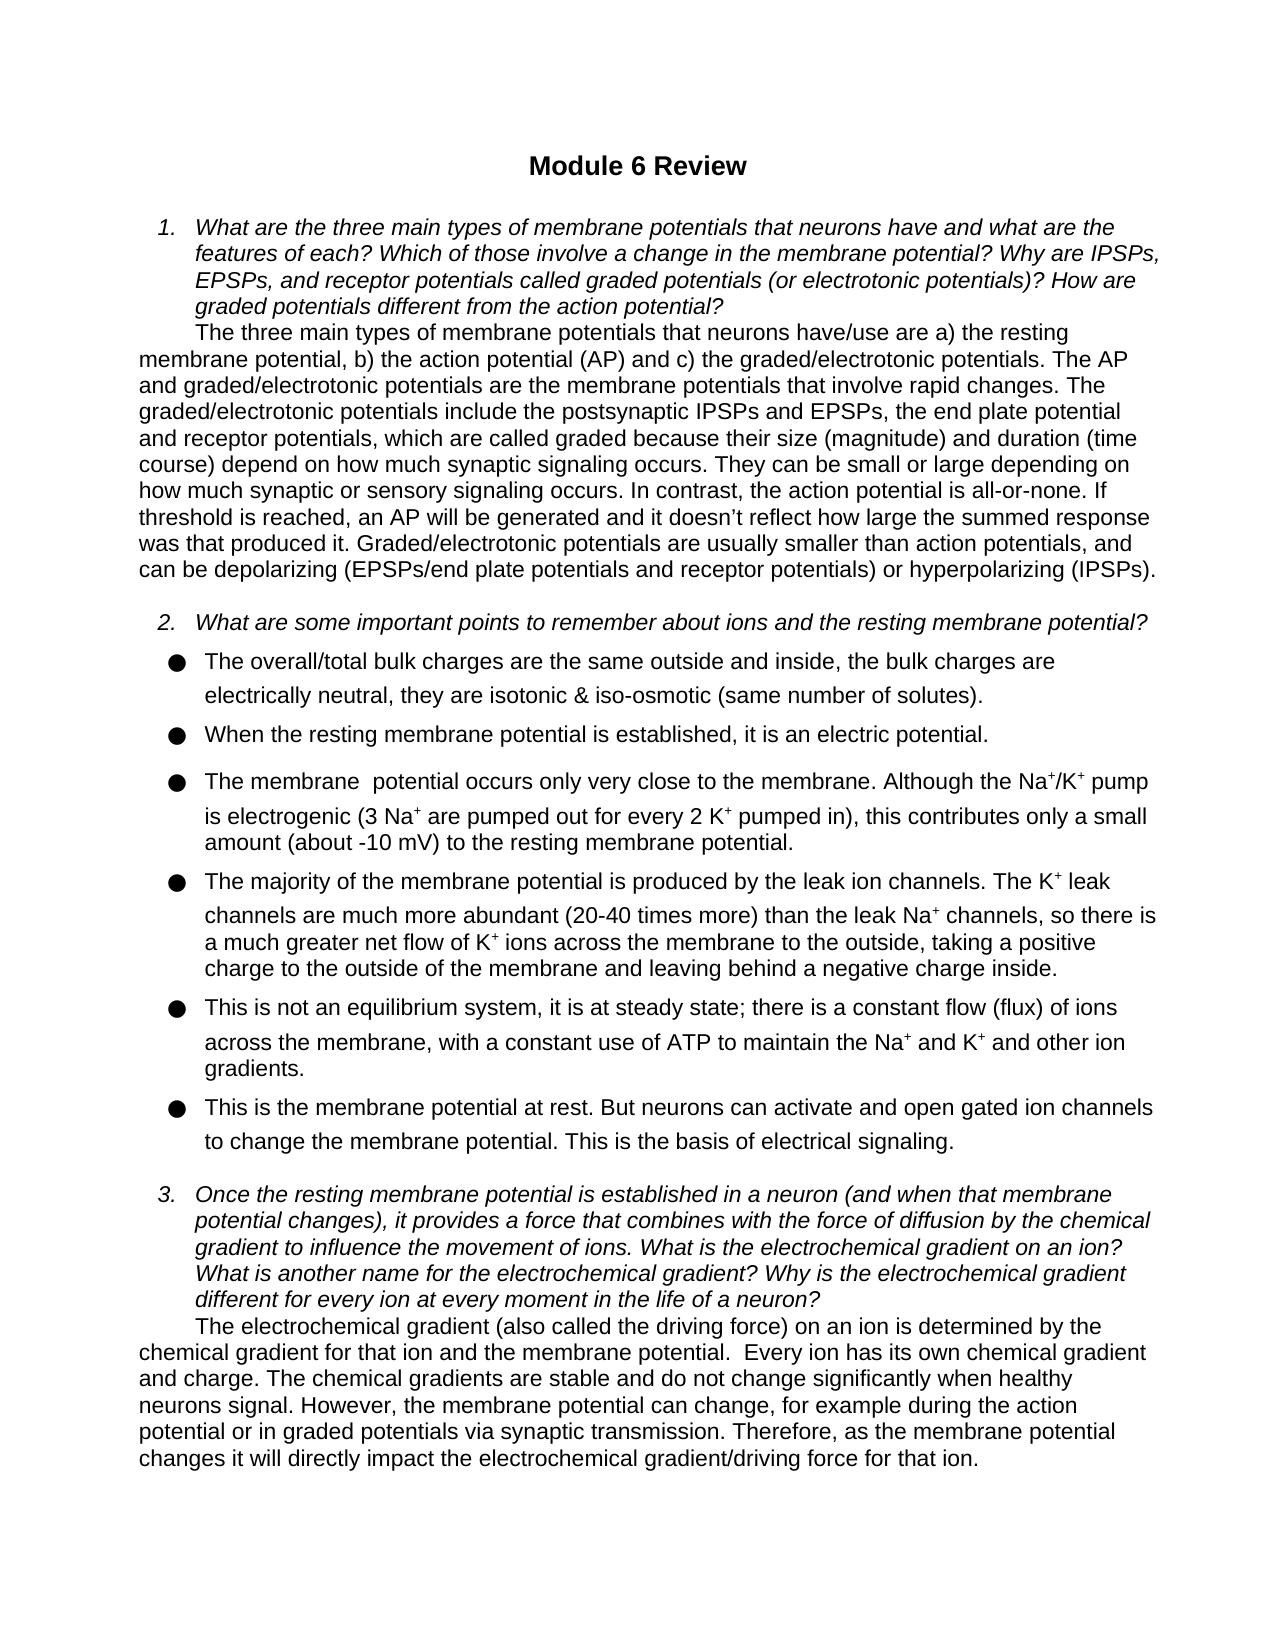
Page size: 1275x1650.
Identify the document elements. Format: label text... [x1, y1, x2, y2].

list When the resting membrane potential is established, it is an electric potential. [167, 709, 1164, 756]
list Once the resting membrane potential is established in a neuron (and when that membrane potential changes), it provides a force that combines with the force of diffusion by the chemical gradient to influence the movement of ions. What is the electrochemical gradient on an ion? What is another name for the electrochemical gradient? Why is the electrochemical gradient different for every ion at every moment in the life of a neuron? [157, 1181, 1164, 1313]
list This is not an equilibrium system, it is at steady state; there is a constant flow (flux) of ions across the membrane, with a constant use of ATP to maintain the Na+ and K+ and other ion gradients. [167, 982, 1164, 1081]
text Module 6 Review [120, 150, 1155, 181]
list The membrane potential occurs only very close to the membrane. Although the Na+/K+ pump is electrogenic (3 Na+ are pumped out for every 2 K+ pumped in), this contributes only a small amount (about -10 mV) to the resting membrane potential. [167, 756, 1164, 856]
text The electrochemical gradient (also called the driving force) on an ion is determined by the chemical gradient for that ion and the membrane potential. Every ion has its own chemical gradient and charge. The chemical gradients are stable and do not change significantly when healthy neurons signal. However, the membrane potential can change, for example during the action potential or in graded potentials via synaptic transmission. Therefore, as the membrane potential changes it will directly impact the electrochemical gradient/driving force for that ion. [139, 1313, 1155, 1471]
text The three main types of membrane potentials that neurons have/use are a) the resting membrane potential, b) the action potential (AP) and c) the graded/electrotonic potentials. The AP and graded/electrotonic potentials are the membrane potentials that involve rapid changes. The graded/electrotonic potentials include the postsynaptic IPSPs and EPSPs, the end plate potential and receptor potentials, which are called graded because their size (magnitude) and duration (time course) depend on how much synaptic signaling occurs. They can be small or large depending on how much synaptic or sensory signaling occurs. In contrast, the action potential is all-or-none. If threshold is reached, an AP will be generated and it doesn’t reflect how large the summed response was that produced it. Graded/electrotonic potentials are usually smaller than action potentials, and can be depolarizing (EPSPs/end plate potentials and receptor potentials) or hyperpolarizing (IPSPs). [139, 319, 1164, 583]
list The majority of the membrane potential is produced by the leak ion channels. The K+ leak channels are much more abundant (20-40 times more) than the leak Na+ channels, so there is a much greater net flow of K+ ions across the membrane to the outside, taking a positive charge to the outside of the membrane and leaving behind a negative charge inside. [167, 856, 1164, 982]
list What are some important points to remember about ions and the resting membrane potential? [157, 609, 1155, 636]
list What are the three main types of membrane potentials that neurons have and what are the features of each? Which of those involve a change in the membrane potential? Why are IPSPs, EPSPs, and receptor potentials called graded potentials (or electrotonic potentials)? How are graded potentials different from the action potential? [157, 214, 1164, 319]
list The overall/total bulk charges are the same outside and inside, the bulk charges are electrically neutral, they are isotonic & iso-osmotic (same number of solutes). [167, 636, 1164, 709]
list This is the membrane potential at rest. But neurons can activate and open gated ion channels to change the membrane potential. This is the basis of electrical signaling. [167, 1081, 1164, 1154]
